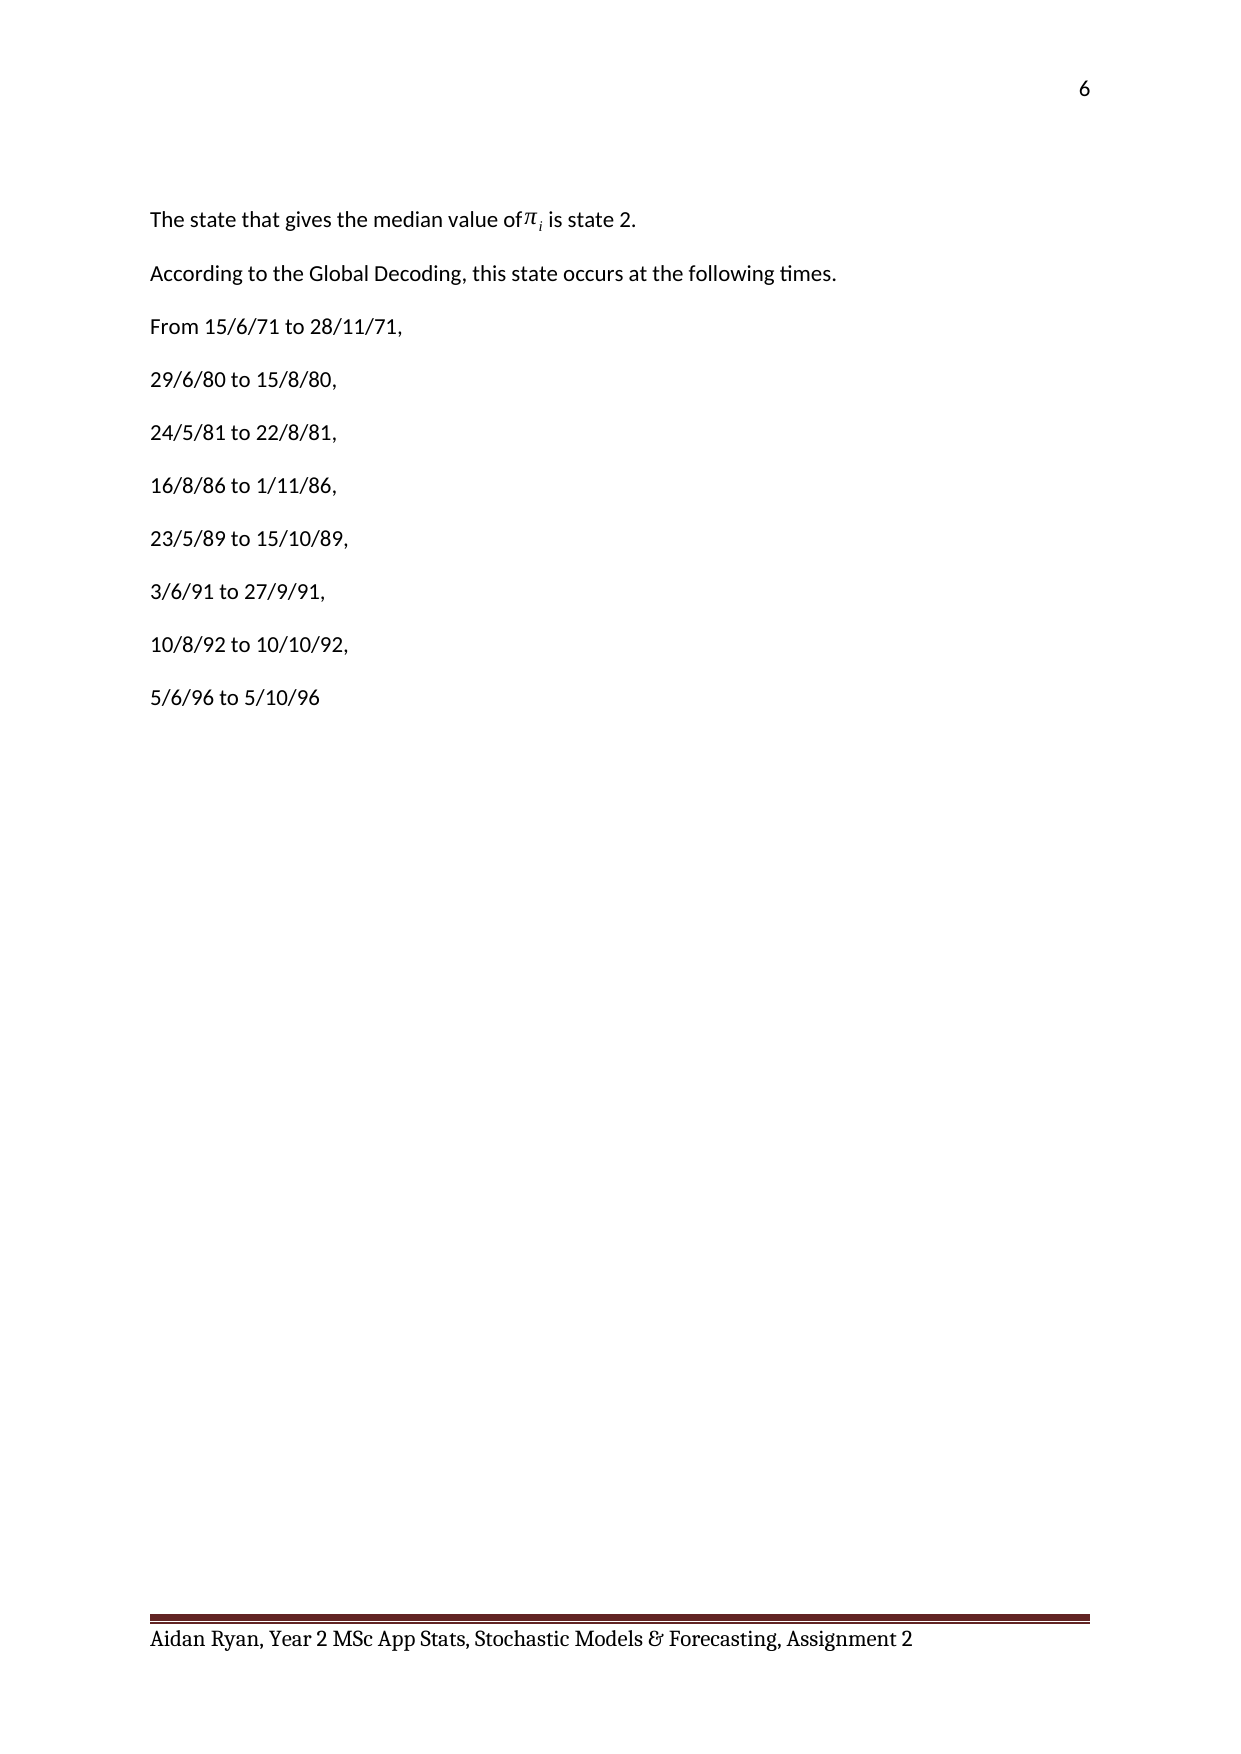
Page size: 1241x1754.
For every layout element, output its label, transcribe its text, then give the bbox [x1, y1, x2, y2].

text According to the Global Decoding, this state occurs at the following times. [150, 259, 1090, 287]
text 3/6/91 to 27/9/91, [150, 577, 1090, 606]
text The state that gives the median value of is state 2. [150, 203, 1090, 234]
text From 15/6/71 to 28/11/71, [150, 312, 1090, 340]
text 24/5/81 to 22/8/81, [150, 418, 1090, 446]
text 10/8/92 to 10/10/92, [150, 631, 1090, 658]
text 29/6/80 to 15/8/80, [150, 365, 1090, 393]
text 5/6/96 to 5/10/96 [150, 683, 1090, 712]
text 16/8/86 to 1/11/86, [150, 471, 1090, 499]
text 23/5/89 to 15/10/89, [150, 524, 1090, 552]
